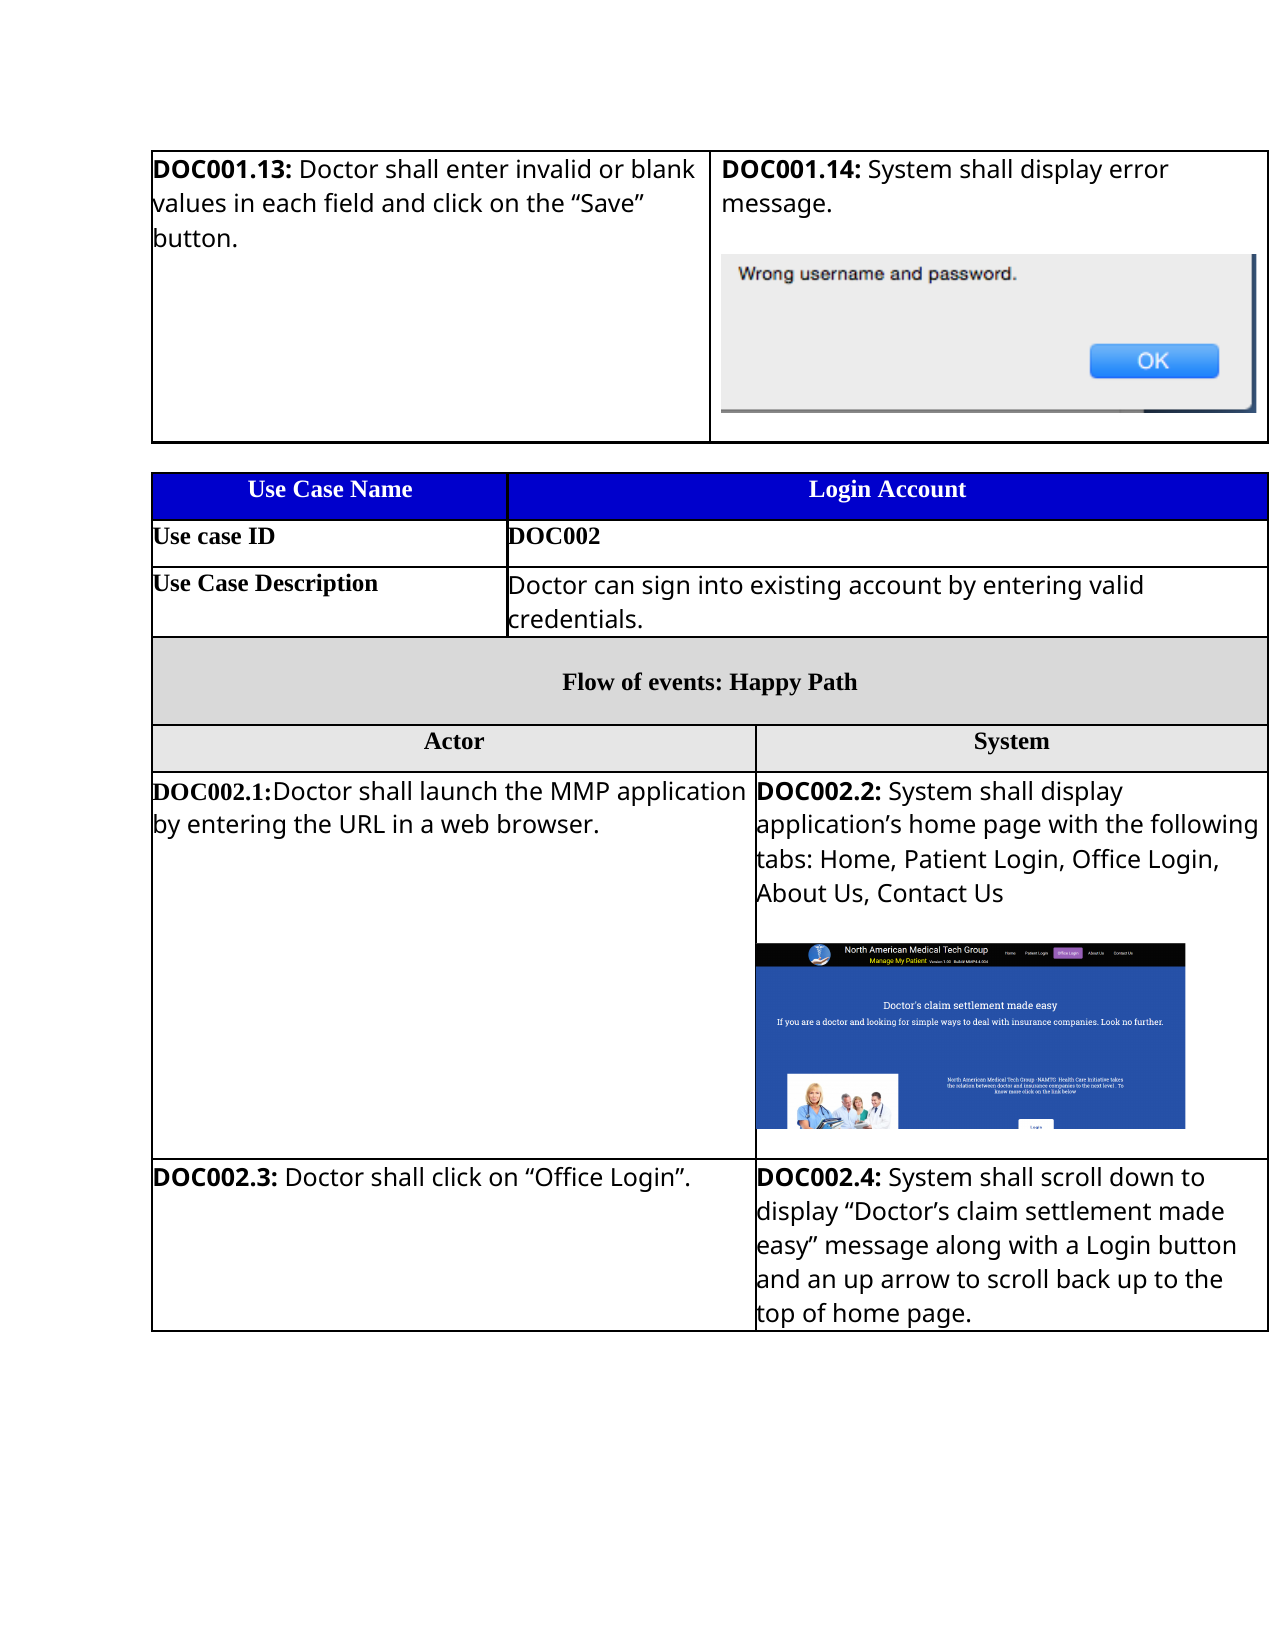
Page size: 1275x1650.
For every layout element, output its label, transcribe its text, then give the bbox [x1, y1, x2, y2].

table_header Use Case Name [153, 474, 506, 519]
table_header Login Account [509, 474, 1267, 519]
table_cell Use Case Description [153, 568, 506, 636]
table_cell System [757, 726, 1267, 771]
table_cell DOC002.4: System shall scroll down to display “Doctor’s claim settlement made easy” message along with a Login button and an up arrow to scroll back up to the top of home page. [757, 1160, 1267, 1330]
table_cell DOC002.3: Doctor shall click on “Office Login”. [153, 1160, 755, 1330]
picture [721, 254, 1257, 413]
table_cell Doctor can sign into existing account by entering valid credentials. [509, 568, 1267, 636]
table_cell DOC001.14: System shall display error message. [711, 152, 1267, 441]
table_cell DOC001.13: Doctor shall enter invalid or blank values in each field and click on the “Save” button. [153, 152, 709, 441]
table_cell Actor [153, 726, 755, 771]
table_cell Flow of events: Happy Path [153, 638, 1267, 724]
picture [755, 943, 1186, 1129]
table_cell Use case ID [153, 521, 506, 566]
table_cell DOC002.1:Doctor shall launch the MMP application by entering the URL in a web browser. [153, 773, 755, 1158]
table_cell DOC002 [509, 521, 1267, 566]
table_cell DOC002.2: System shall display application’s home page with the following tabs: Home, Patient Login, Office Login, About Us, Contact Us [757, 773, 1267, 1158]
